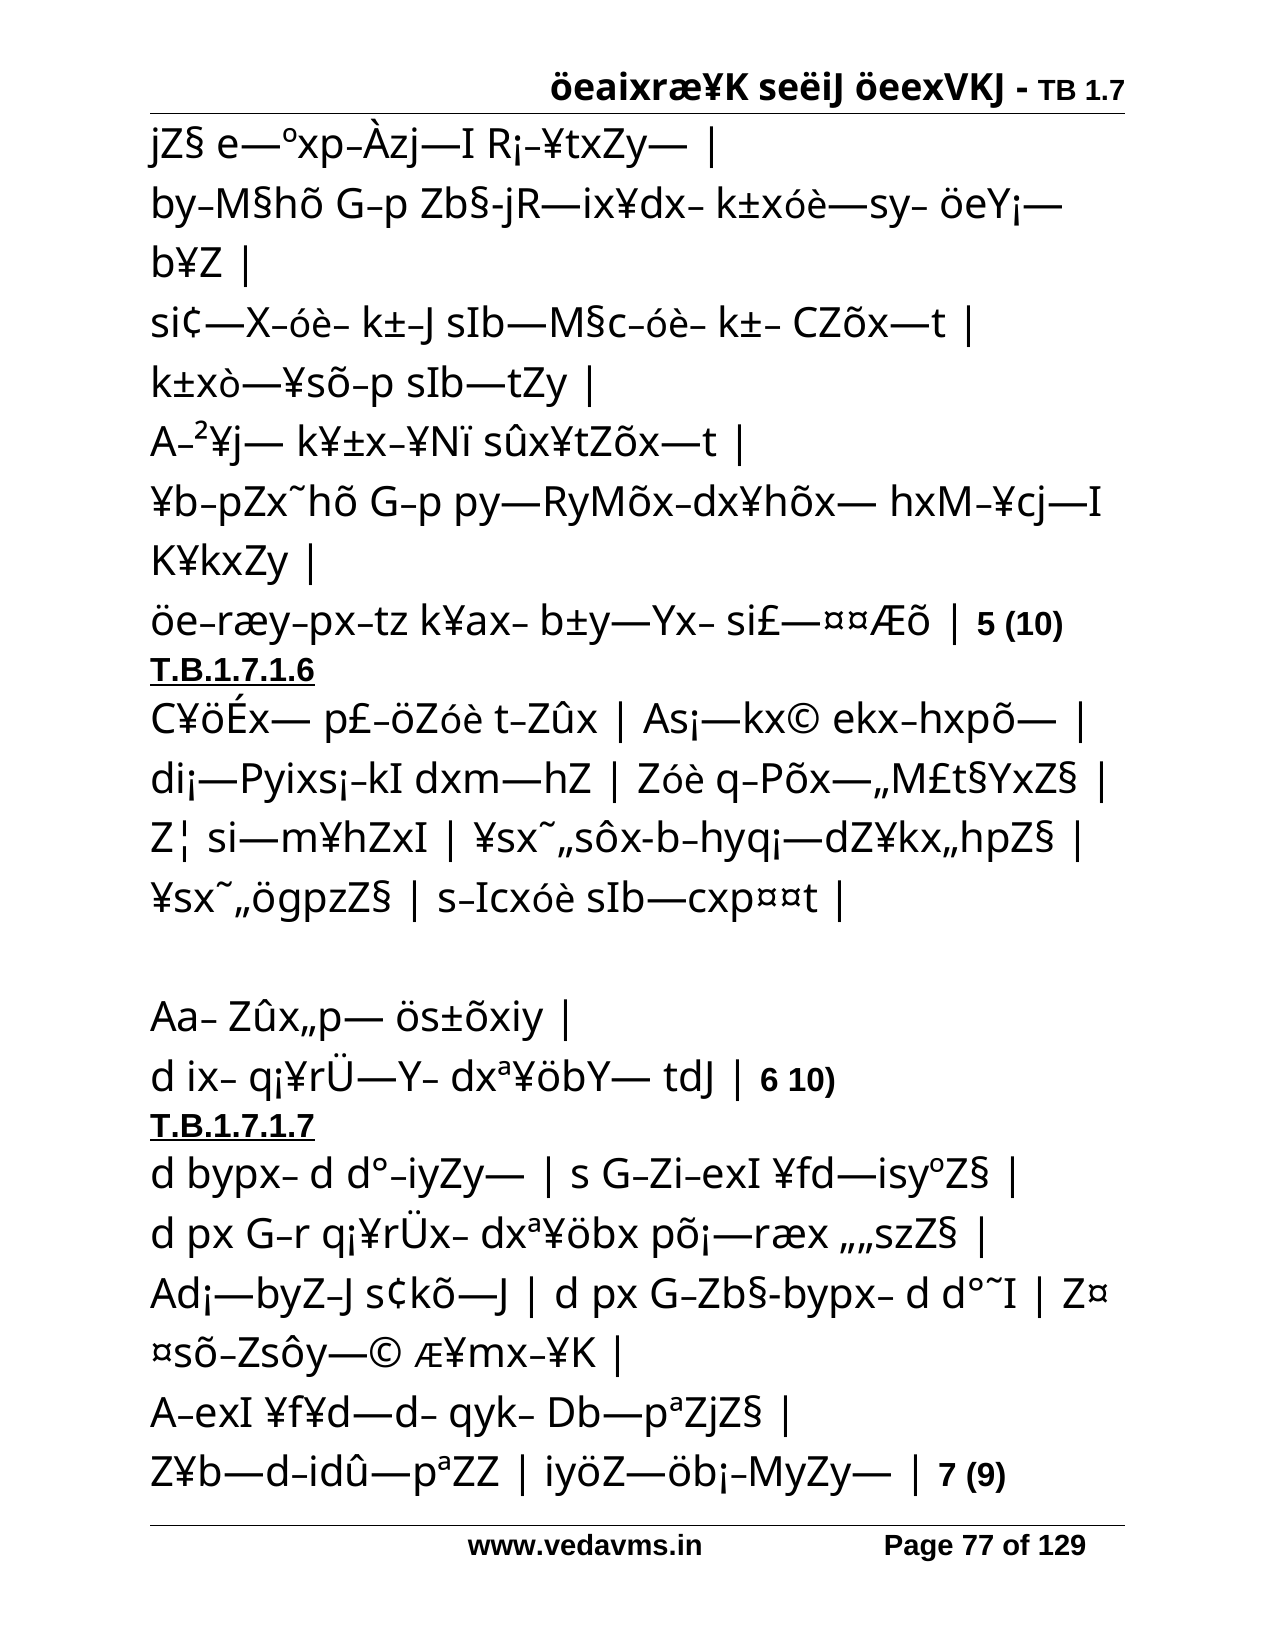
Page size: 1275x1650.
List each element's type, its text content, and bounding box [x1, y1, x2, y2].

text by–M§hõ G–p Zb§-jR—ix¥dx– k±xóè—sy– öeY¡—b¥Z | [150, 174, 1125, 290]
text d bypx– d d°–iyZy— | s G–Zi–exI ¥fd—isyºZ§ | [150, 1144, 1125, 1201]
text Ad¡—byZ–J s¢kõ—J | d px G–Zb§-bypx– d d°˜I | Z¤¤sõ–Zsôy—© Æ¥mx–¥K | [150, 1263, 1154, 1380]
text k±xò—¥sõ–p sIb—tZy | A–²¥j— k¥±x–¥Nï sûx¥tZõx—t | ¥b–pZx˜hõ G–p py—RyMõx–dx¥hõx— hxM–¥cj—I K¥kxZy | öe–ræy–px–tz k¥ax– b±y—Yx– si£—¤¤Æõ | 5 (10) [150, 352, 1125, 648]
text T.B.1.7.1.7 [150, 1106, 1125, 1144]
text d px G–r q¡¥rÜx– dxª¥öbx põ¡—ræx „„szZ§ | [150, 1204, 1154, 1261]
text d ix– q¡¥rÜ—Y– dxª¥öbY— tdJ | 6 10) [150, 1046, 1125, 1103]
text T.B.1.7.1.6 [150, 650, 1125, 689]
text si¢—X–óè– k±–J sIb—M§c–óè– k±– CZõx—t | [150, 293, 1125, 350]
text Z¦ si—m¥hZxI | ¥sx˜„sôx-b–hyq¡—dZ¥kx„hpZ§ | ¥sx˜„ögpzZ§ | s–Icxóè sIb—cxp¤¤t | [150, 808, 1125, 924]
text Aa– Zûx„p— ös±õxiy | [150, 987, 1125, 1043]
text jZ§ e—ºxp–Àzj—I R¡–¥txZy— | [150, 114, 1125, 171]
text A–exI ¥f¥d—d– qyk– Db—pªZjZ§ | [150, 1383, 1154, 1439]
text Z¥b—d–idû—pªZZ | iyöZ—öb¡–MyZy— | 7 (9) [150, 1442, 1154, 1499]
text di¡—Pyixs¡–kI dxm—hZ | Zóè q–Põx—„M£t§YxZ§ | [150, 748, 1125, 805]
text C¥öÉx— p£–öZóè t–Zûx | As¡—kx© ekx–hxpõ— | [150, 689, 1125, 746]
